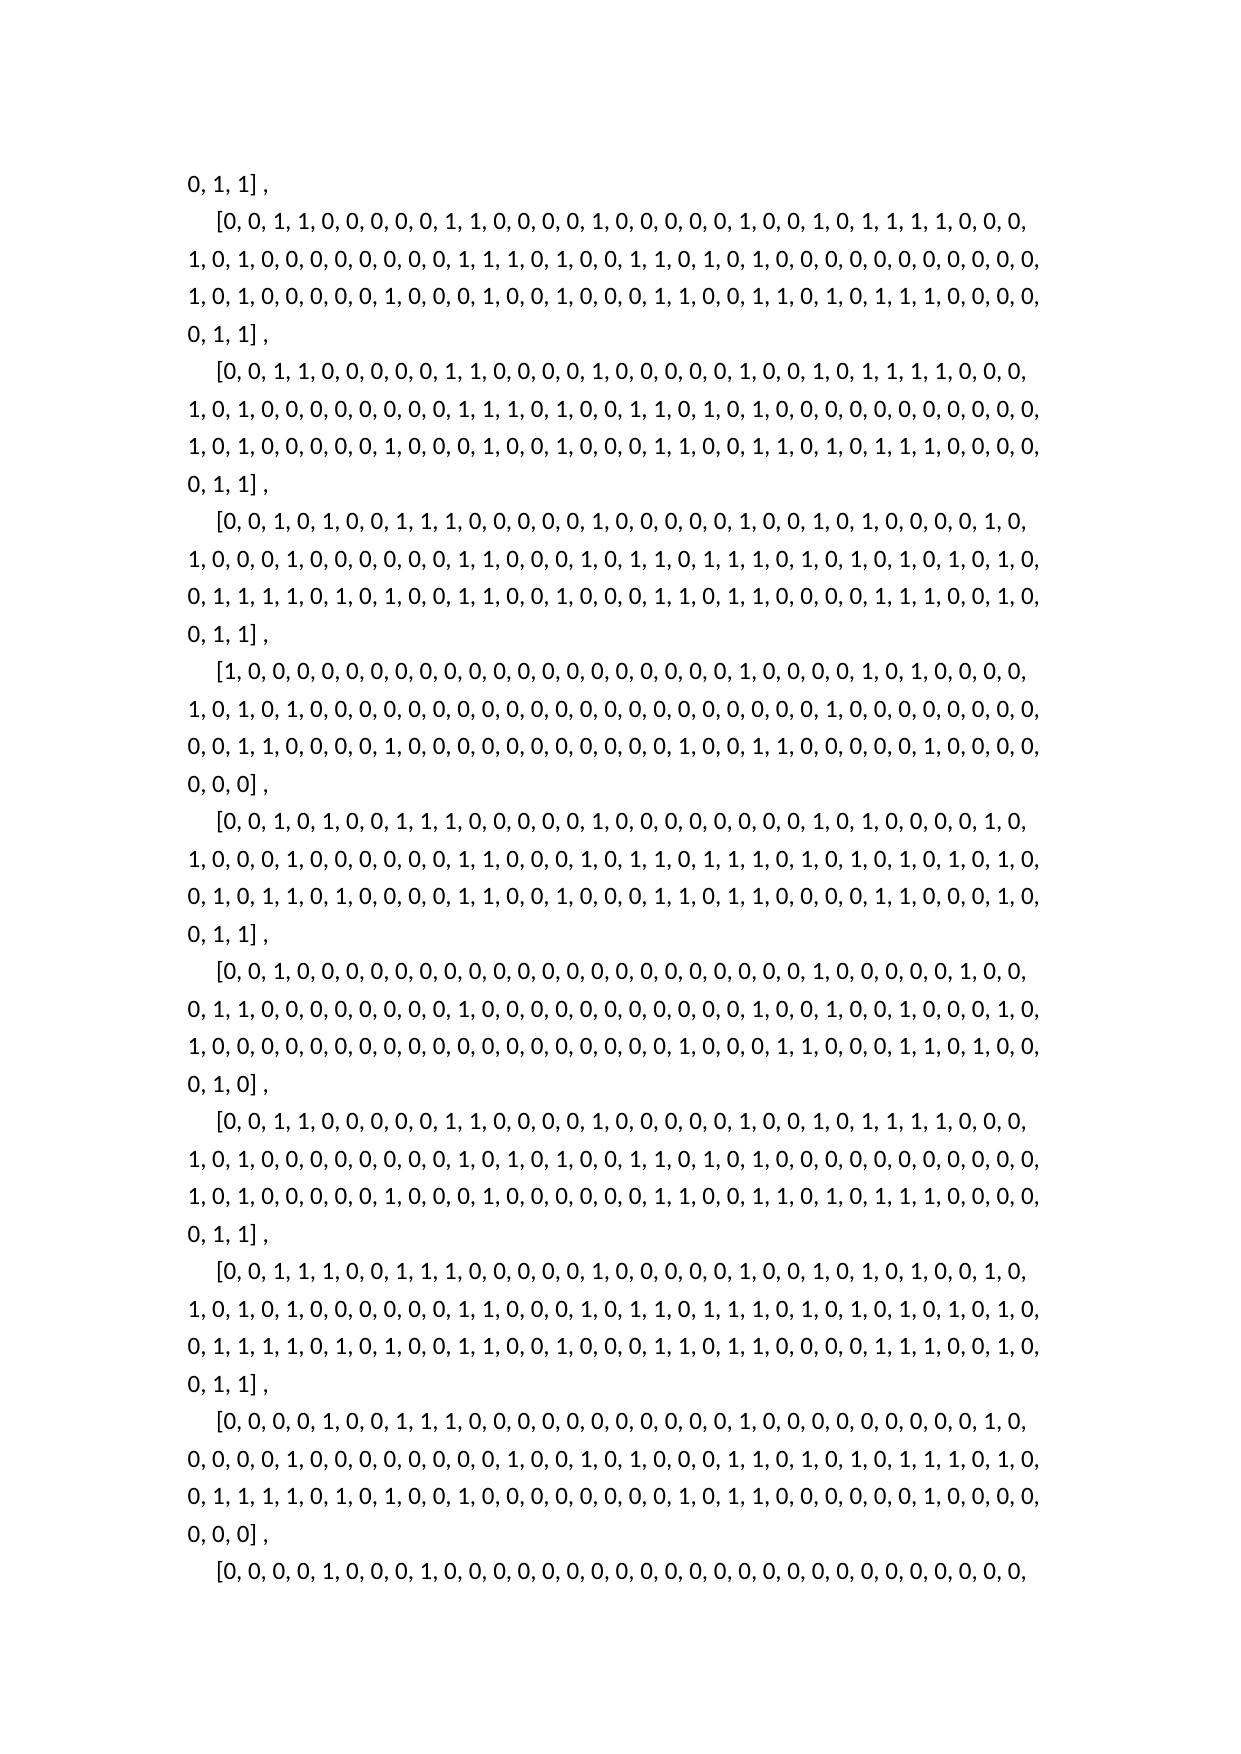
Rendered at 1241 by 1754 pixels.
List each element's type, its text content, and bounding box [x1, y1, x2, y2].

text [187, 1552, 1053, 1589]
text [0, 0, 1, 0, 0, 0, 0, 0, 0, 0, 0, 0, 0, 0, 0, 0, 0, 0, 0, 0, 0, 0, 0, 0, 1, 0, 0, 0, 0, 0, 1, 0, 0, 0, 1, 1, 0, 0, 0, 0, 0, 0, 0, 0, 1, 0, 0, 0, 0, 0, 0, 0, 0, 0, 0, 0, 1, 0, 0, 1, 0, 0, 1, 0, 0, 0, 1, 0, 1, 0, 0, 0, 0, 0, 0, 0, 0, 0, 0, 0, 0, 0, 0, 0, 0, 0, 0, 0, 1, 0, 0, 0, 1, 1, 0, 0, 0, 1, 1, 0, 1, 0, 0, 0, 1, 0] , [187, 952, 1053, 1102]
text [0, 0, 1, 1, 0, 0, 0, 0, 0, 1, 1, 0, 0, 0, 0, 1, 0, 0, 0, 0, 0, 1, 0, 0, 1, 0, 1, 1, 1, 1, 0, 0, 0, 1, 0, 1, 0, 0, 0, 0, 0, 0, 0, 0, 1, 0, 1, 0, 1, 0, 0, 1, 1, 0, 1, 0, 1, 0, 0, 0, 0, 0, 0, 0, 0, 0, 0, 0, 1, 0, 1, 0, 0, 0, 0, 0, 1, 0, 0, 0, 1, 0, 0, 0, 0, 0, 0, 1, 1, 0, 0, 1, 1, 0, 1, 0, 1, 1, 1, 0, 0, 0, 0, 0, 1, 1] , [187, 1102, 1053, 1252]
text [0, 0, 1, 0, 1, 0, 0, 1, 1, 1, 0, 0, 0, 0, 0, 1, 0, 0, 0, 0, 0, 1, 0, 0, 1, 0, 1, 0, 0, 0, 0, 1, 0, 1, 0, 0, 0, 1, 0, 0, 0, 0, 0, 0, 1, 1, 0, 0, 0, 1, 0, 1, 1, 0, 1, 1, 1, 0, 1, 0, 1, 0, 1, 0, 1, 0, 1, 0, 0, 1, 1, 1, 1, 0, 1, 0, 1, 0, 0, 1, 1, 0, 0, 1, 0, 0, 0, 1, 1, 0, 1, 1, 0, 0, 0, 0, 1, 1, 1, 0, 0, 1, 0, 0, 1, 1] , [187, 502, 1053, 652]
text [187, 164, 1053, 202]
text [1, 0, 0, 0, 0, 0, 0, 0, 0, 0, 0, 0, 0, 0, 0, 0, 0, 0, 0, 0, 0, 1, 0, 0, 0, 0, 1, 0, 1, 0, 0, 0, 0, 1, 0, 1, 0, 1, 0, 0, 0, 0, 0, 0, 0, 0, 0, 0, 0, 0, 0, 0, 0, 0, 0, 0, 0, 0, 0, 1, 0, 0, 0, 0, 0, 0, 0, 0, 0, 0, 1, 1, 0, 0, 0, 0, 1, 0, 0, 0, 0, 0, 0, 0, 0, 0, 0, 0, 1, 0, 0, 1, 1, 0, 0, 0, 0, 0, 1, 0, 0, 0, 0, 0, 0, 0] , [187, 652, 1053, 802]
text [0, 0, 1, 0, 1, 0, 0, 1, 1, 1, 0, 0, 0, 0, 0, 1, 0, 0, 0, 0, 0, 0, 0, 0, 1, 0, 1, 0, 0, 0, 0, 1, 0, 1, 0, 0, 0, 1, 0, 0, 0, 0, 0, 0, 1, 1, 0, 0, 0, 1, 0, 1, 1, 0, 1, 1, 1, 0, 1, 0, 1, 0, 1, 0, 1, 0, 1, 0, 0, 1, 0, 1, 1, 0, 1, 0, 0, 0, 0, 1, 1, 0, 0, 1, 0, 0, 0, 1, 1, 0, 1, 1, 0, 0, 0, 0, 1, 1, 0, 0, 0, 1, 0, 0, 1, 1] , [187, 802, 1053, 952]
text [0, 0, 1, 1, 0, 0, 0, 0, 0, 1, 1, 0, 0, 0, 0, 1, 0, 0, 0, 0, 0, 1, 0, 0, 1, 0, 1, 1, 1, 1, 0, 0, 0, 1, 0, 1, 0, 0, 0, 0, 0, 0, 0, 0, 1, 1, 1, 0, 1, 0, 0, 1, 1, 0, 1, 0, 1, 0, 0, 0, 0, 0, 0, 0, 0, 0, 0, 0, 1, 0, 1, 0, 0, 0, 0, 0, 1, 0, 0, 0, 1, 0, 0, 1, 0, 0, 0, 1, 1, 0, 0, 1, 1, 0, 1, 0, 1, 1, 1, 0, 0, 0, 0, 0, 1, 1] , [187, 352, 1053, 502]
text [0, 0, 1, 1, 0, 0, 0, 0, 0, 1, 1, 0, 0, 0, 0, 1, 0, 0, 0, 0, 0, 1, 0, 0, 1, 0, 1, 1, 1, 1, 0, 0, 0, 1, 0, 1, 0, 0, 0, 0, 0, 0, 0, 0, 1, 1, 1, 0, 1, 0, 0, 1, 1, 0, 1, 0, 1, 0, 0, 0, 0, 0, 0, 0, 0, 0, 0, 0, 1, 0, 1, 0, 0, 0, 0, 0, 1, 0, 0, 0, 1, 0, 0, 1, 0, 0, 0, 1, 1, 0, 0, 1, 1, 0, 1, 0, 1, 1, 1, 0, 0, 0, 0, 0, 1, 1] , [187, 202, 1053, 352]
text [0, 0, 0, 0, 1, 0, 0, 1, 1, 1, 0, 0, 0, 0, 0, 0, 0, 0, 0, 0, 0, 1, 0, 0, 0, 0, 0, 0, 0, 0, 0, 1, 0, 0, 0, 0, 0, 1, 0, 0, 0, 0, 0, 0, 0, 0, 1, 0, 0, 1, 0, 1, 0, 0, 0, 1, 1, 0, 1, 0, 1, 0, 1, 1, 1, 0, 1, 0, 0, 1, 1, 1, 1, 0, 1, 0, 1, 0, 0, 1, 0, 0, 0, 0, 0, 0, 0, 0, 1, 0, 1, 1, 0, 0, 0, 0, 0, 0, 1, 0, 0, 0, 0, 0, 0, 0] , [187, 1402, 1053, 1552]
